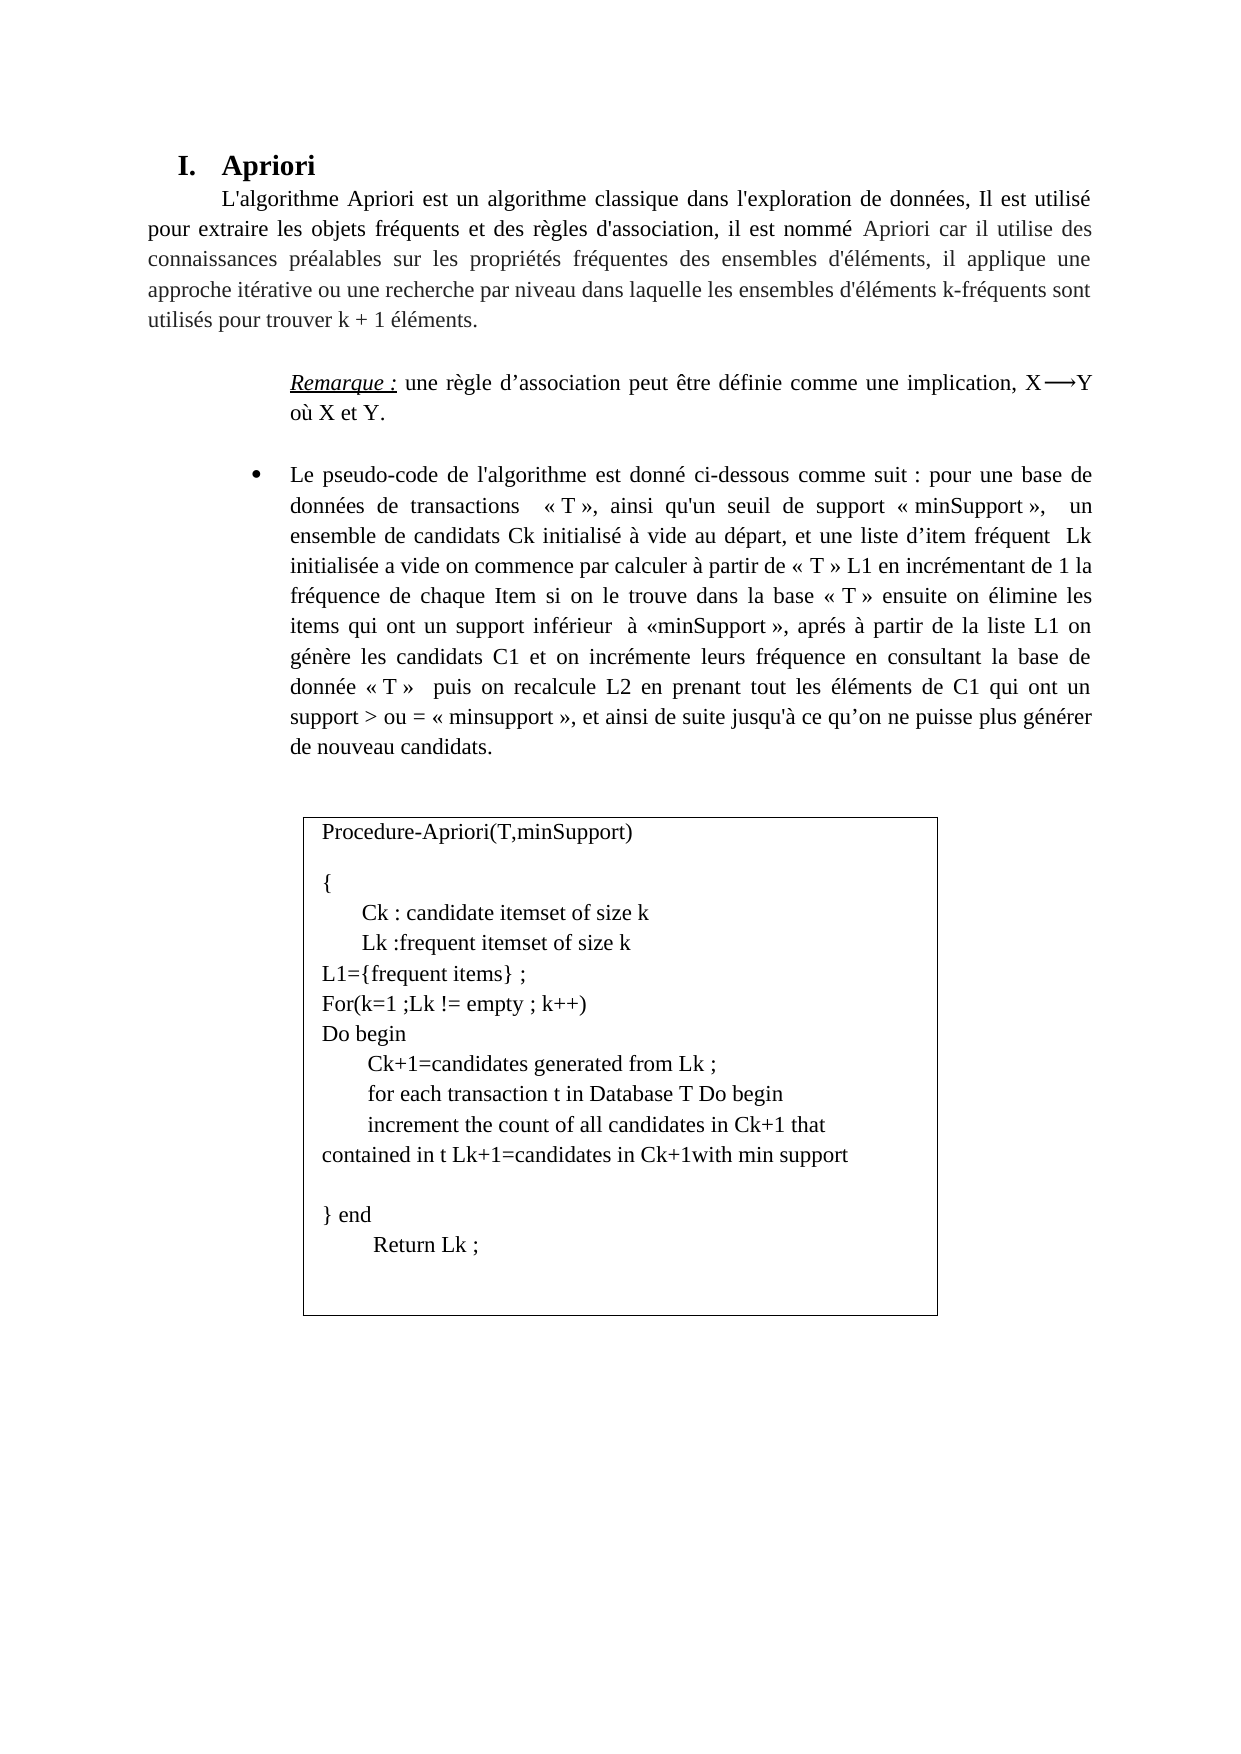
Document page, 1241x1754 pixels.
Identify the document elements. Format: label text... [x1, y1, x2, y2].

list Apriori L'algorithme Apriori est un algorithme classique dans l'exploration de données, Il est utilisé pour extraire les objets fréquents et des règles d'association, il est nommé Apriori car il utilise des connaissances préalables sur les propriétés fréquentes des ensembles d'éléments, il applique une approche itérative ou une recherche par niveau dans laquelle les ensembles d'éléments k-fréquents sont utilisés pour trouver k + 1 éléments. [148, 148, 1093, 364]
list Le pseudo-code de l'algorithme est donné ci-dessous comme suit : pour une base de données de transactions « T », ainsi qu'un seuil de support « minSupport », un ensemble de candidats Ck initialisé à vide au départ, et une liste d’item fréquent Lk initialisée a vide on commence par calculer à partir de « T » L1 en incrémentant de 1 la fréquence de chaque Item si on le trouve dans la base « T » ensuite on élimine les items qui ont un support inférieur à «minSupport », aprés à partir de la liste L1 on génère les candidats C1 et on incrémente leurs fréquence en consultant la base de donnée « T » puis on recalcule L2 en prenant tout les éléments de C1 qui ont un support > ou = « minsupport », et ainsi de suite jusqu'à ce qu’on ne puisse plus générer de nouveau candidats. [252, 461, 1093, 792]
list Remarque : une règle d’association peut être définie comme une implication, X⟶Y où X et Y. [290, 368, 1093, 457]
table_header Procedure-Apriori(T,minSupport) { Ck : candidate itemset of size k Lk :frequent itemset of size k L1={frequent items} ; For(k=1 ;Lk != empty ; k++) Do begin Ck+1=candidates generated from Lk ; for each transaction t in Database T Do begin increment the count of all candidates in Ck+1 that contained in t Lk+1=candidates in Ck+1with min support } end Return Lk ; [304, 818, 937, 1315]
